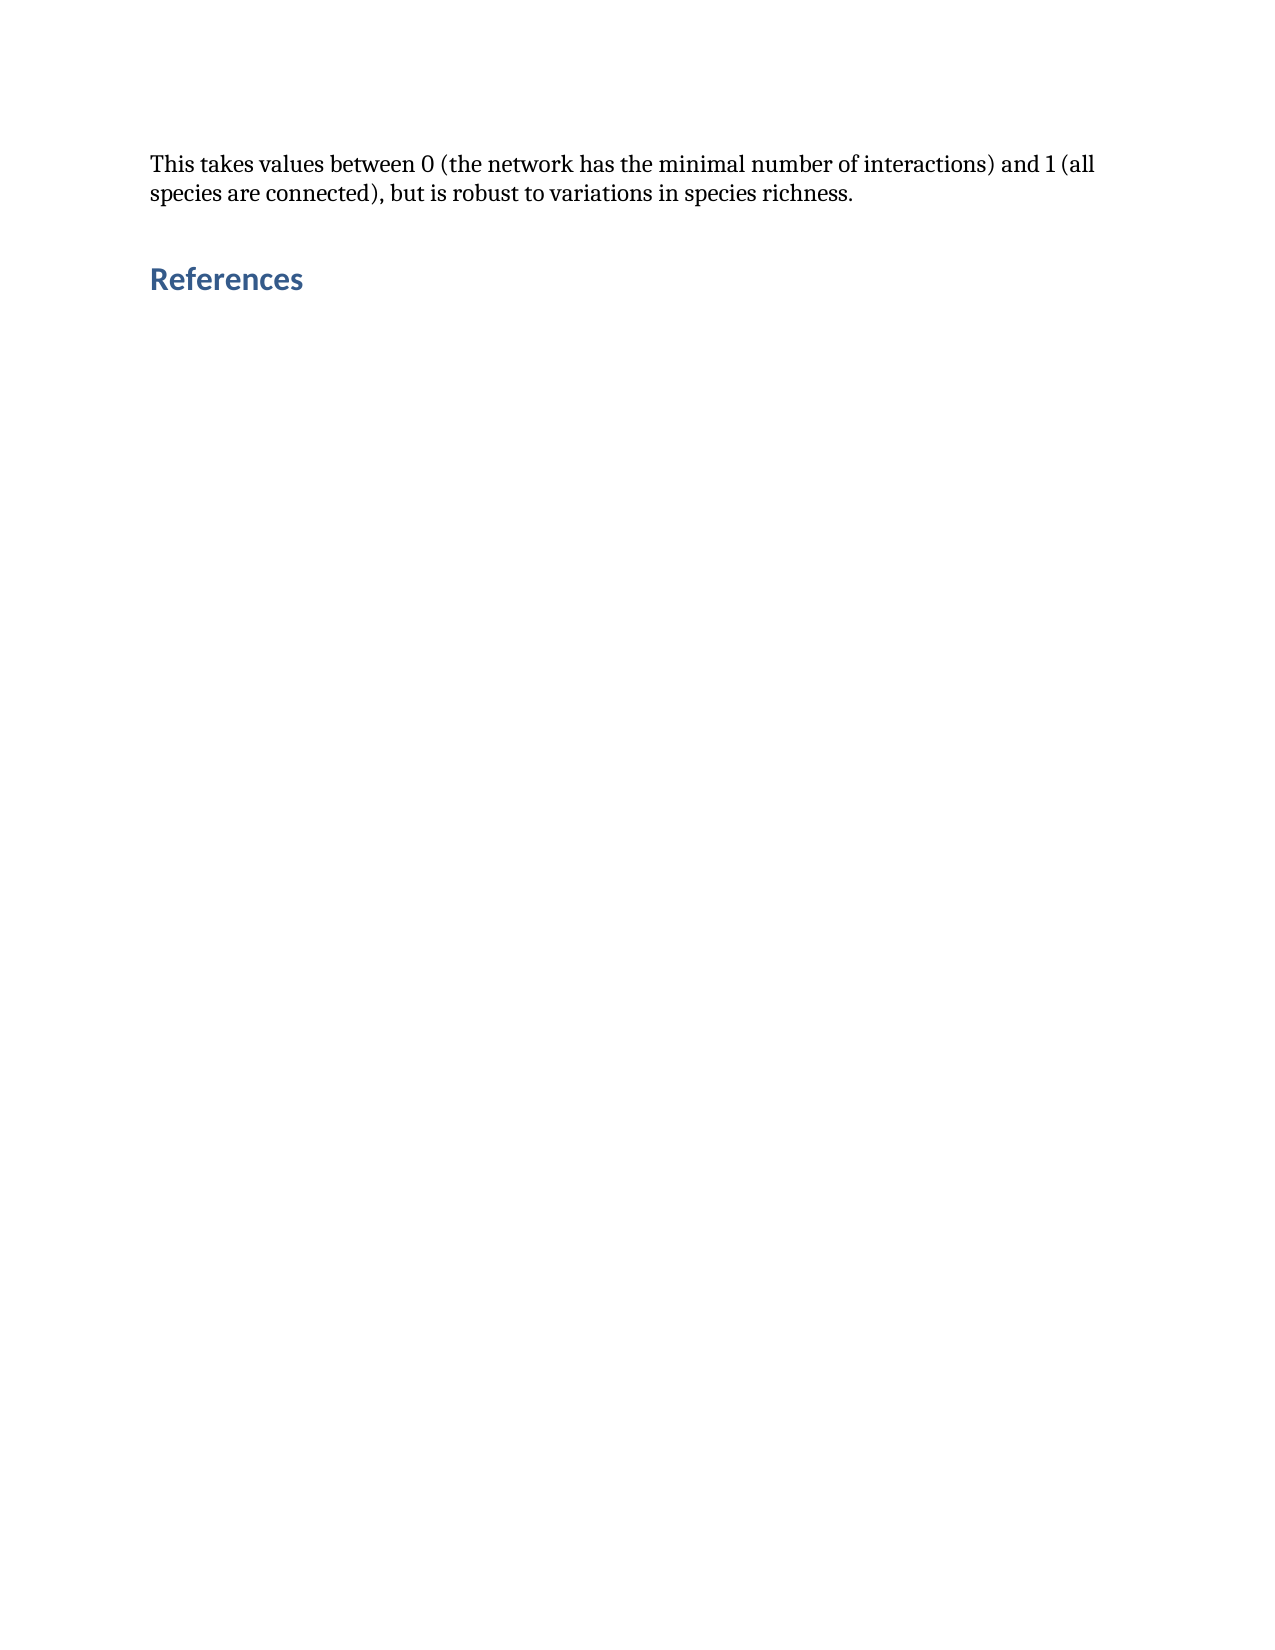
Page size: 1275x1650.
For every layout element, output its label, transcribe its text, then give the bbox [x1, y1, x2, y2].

text This takes values between 0 (the network has the minimal number of interactions) and 1 (all species are connected), but is robust to variations in species richness. [150, 150, 1125, 207]
subtitle References [150, 257, 1125, 298]
